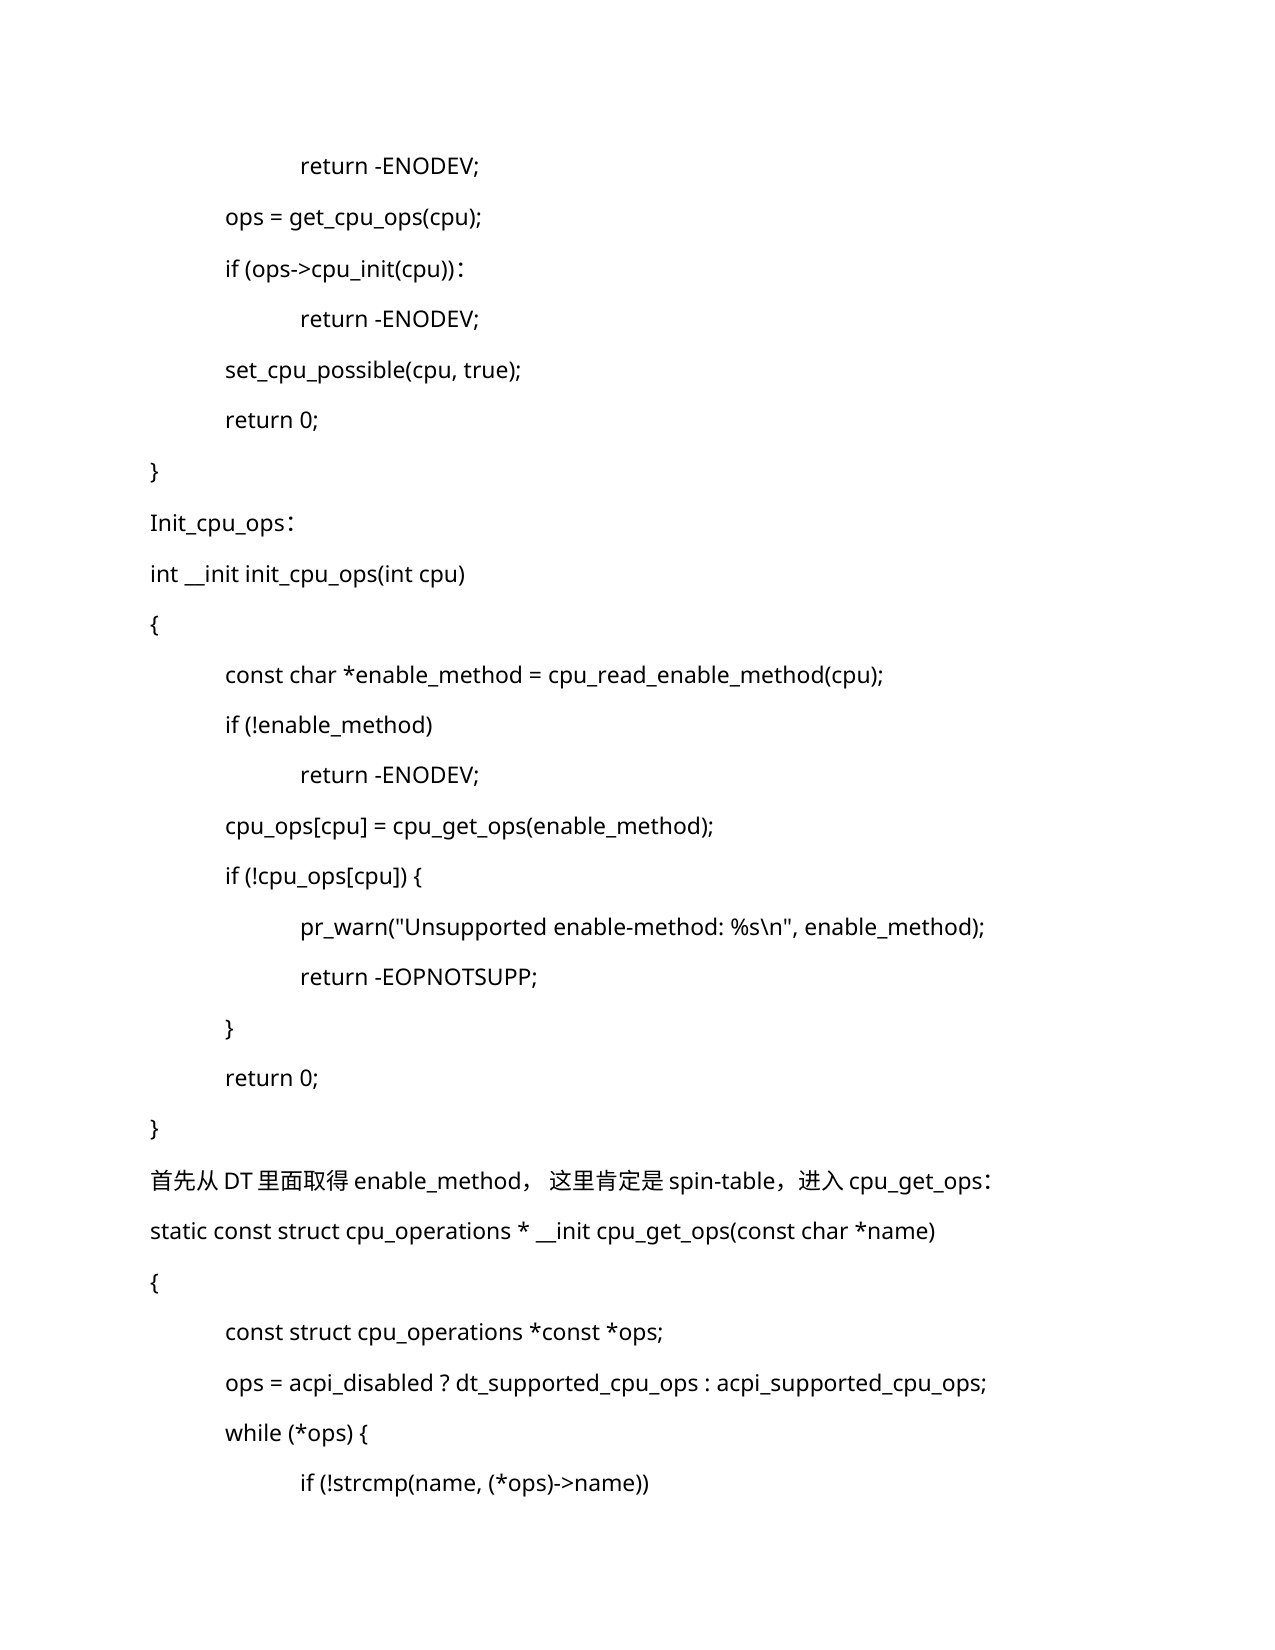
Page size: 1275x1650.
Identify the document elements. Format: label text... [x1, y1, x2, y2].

text int __init init_cpu_ops(int cpu) [150, 558, 1125, 589]
text return -ENODEV; [150, 759, 1125, 791]
text if (!cpu_ops[cpu]) { [150, 860, 1125, 891]
text 首先从DT里面取得enable_method， 这里肯定是spin-table，进入cpu_get_ops： [150, 1163, 1125, 1196]
text } [150, 1011, 1125, 1043]
text } [150, 455, 1125, 486]
text while (*ops) { [150, 1417, 1125, 1448]
text ops = acpi_disabled ? dt_supported_cpu_ops : acpi_supported_cpu_ops; [150, 1367, 1125, 1398]
text { [150, 1266, 1125, 1297]
text if (ops->cpu_init(cpu))： [150, 251, 1125, 284]
text return -ENODEV; [150, 303, 1125, 335]
text static const struct cpu_operations * __init cpu_get_ops(const char *name) [150, 1215, 1125, 1247]
text const struct cpu_operations *const *ops; [150, 1316, 1125, 1347]
text return -EOPNOTSUPP; [150, 961, 1125, 992]
text { [150, 608, 1125, 639]
text return -ENODEV; [150, 150, 1125, 181]
text return 0; [150, 1062, 1125, 1093]
text return 0; [150, 404, 1125, 436]
text cpu_ops[cpu] = cpu_get_ops(enable_method); [150, 810, 1125, 841]
text ops = get_cpu_ops(cpu); [150, 200, 1125, 232]
text if (!enable_method) [150, 709, 1125, 740]
text set_cpu_possible(cpu, true); [150, 354, 1125, 385]
text Init_cpu_ops： [150, 505, 1125, 538]
text if (!strcmp(name, (*ops)->name)) [150, 1467, 1125, 1499]
text pr_warn("Unsupported enable-method: %s\n", enable_method); [150, 911, 1125, 942]
text } [150, 1112, 1125, 1143]
text const char *enable_method = cpu_read_enable_method(cpu); [150, 658, 1125, 690]
